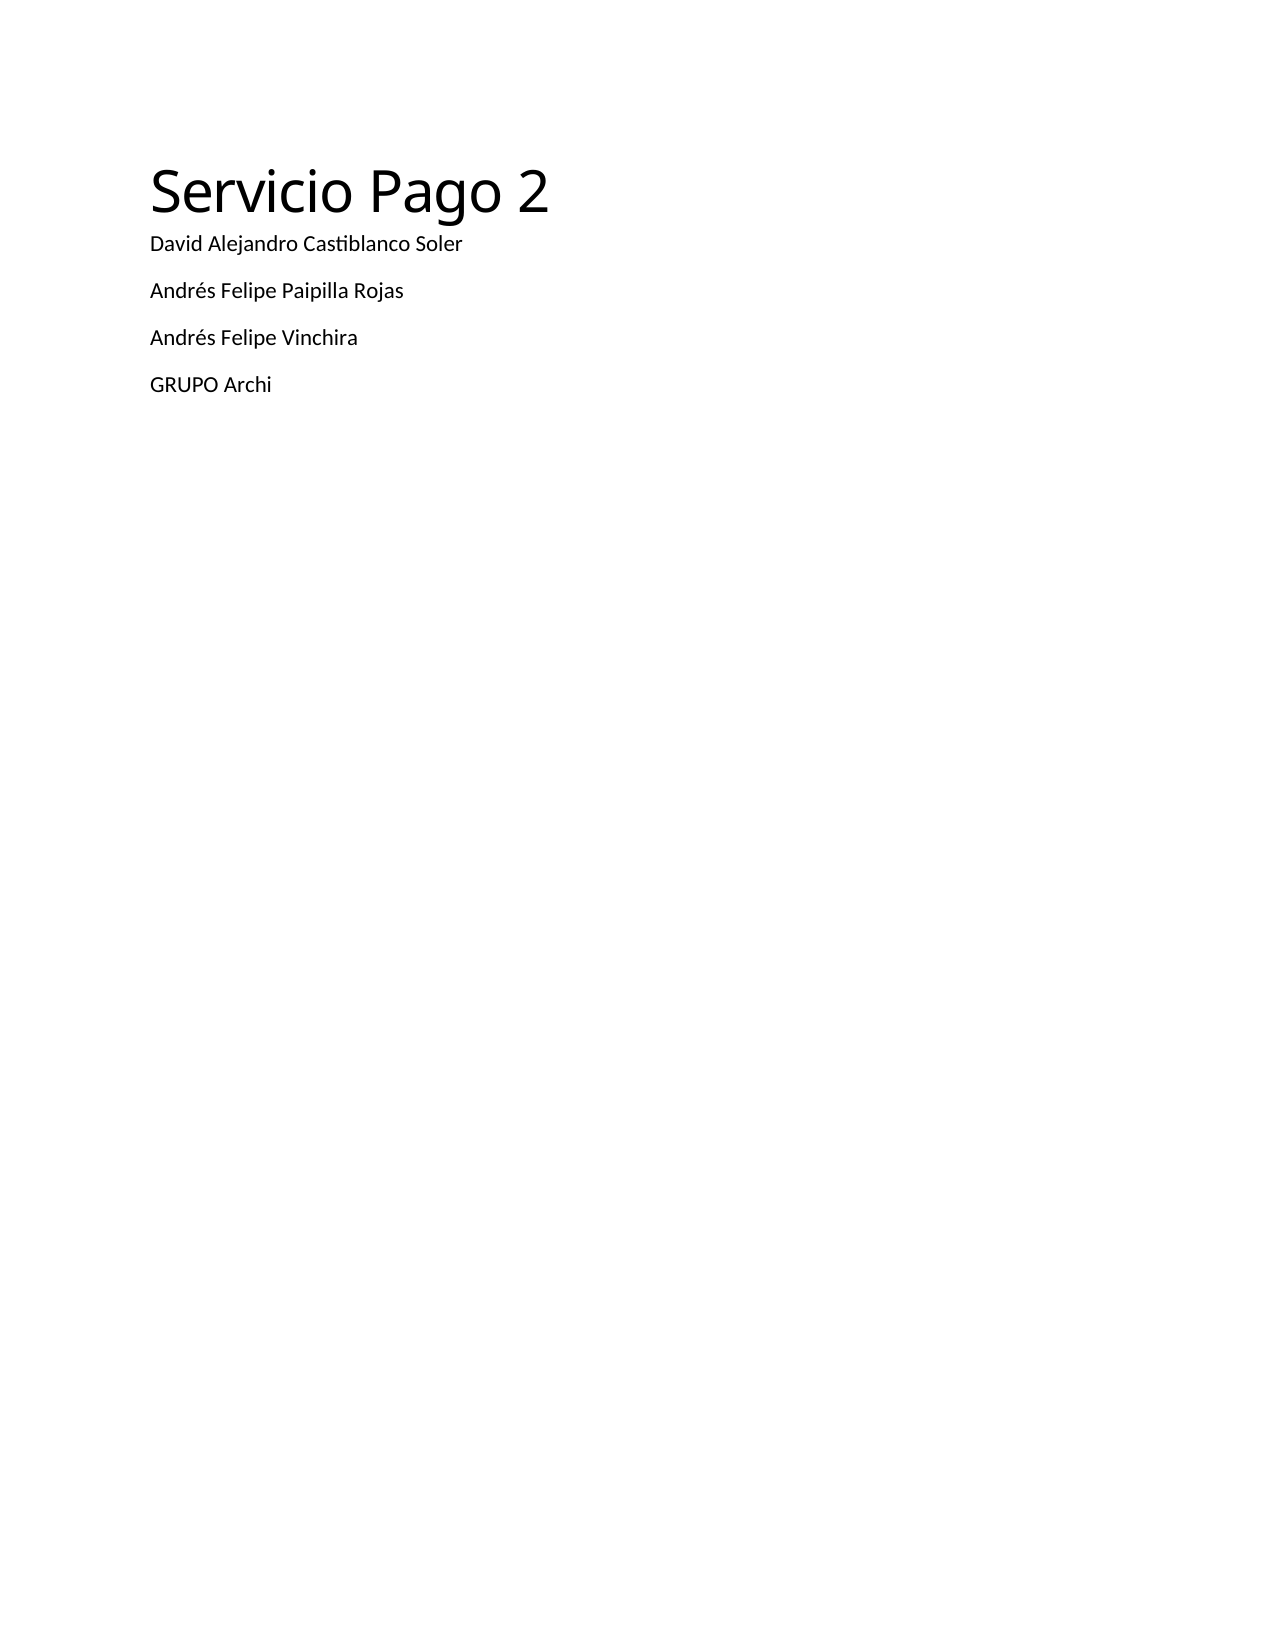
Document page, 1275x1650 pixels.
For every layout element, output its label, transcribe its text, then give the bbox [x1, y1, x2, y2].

text Andrés Felipe Paipilla Rojas [150, 276, 1125, 304]
text David Alejandro Castiblanco Soler [150, 229, 1125, 257]
text Andrés Felipe Vinchira [150, 323, 1125, 351]
text GRUPO Archi [150, 370, 1125, 398]
title Servicio Pago 2 [150, 150, 1125, 229]
